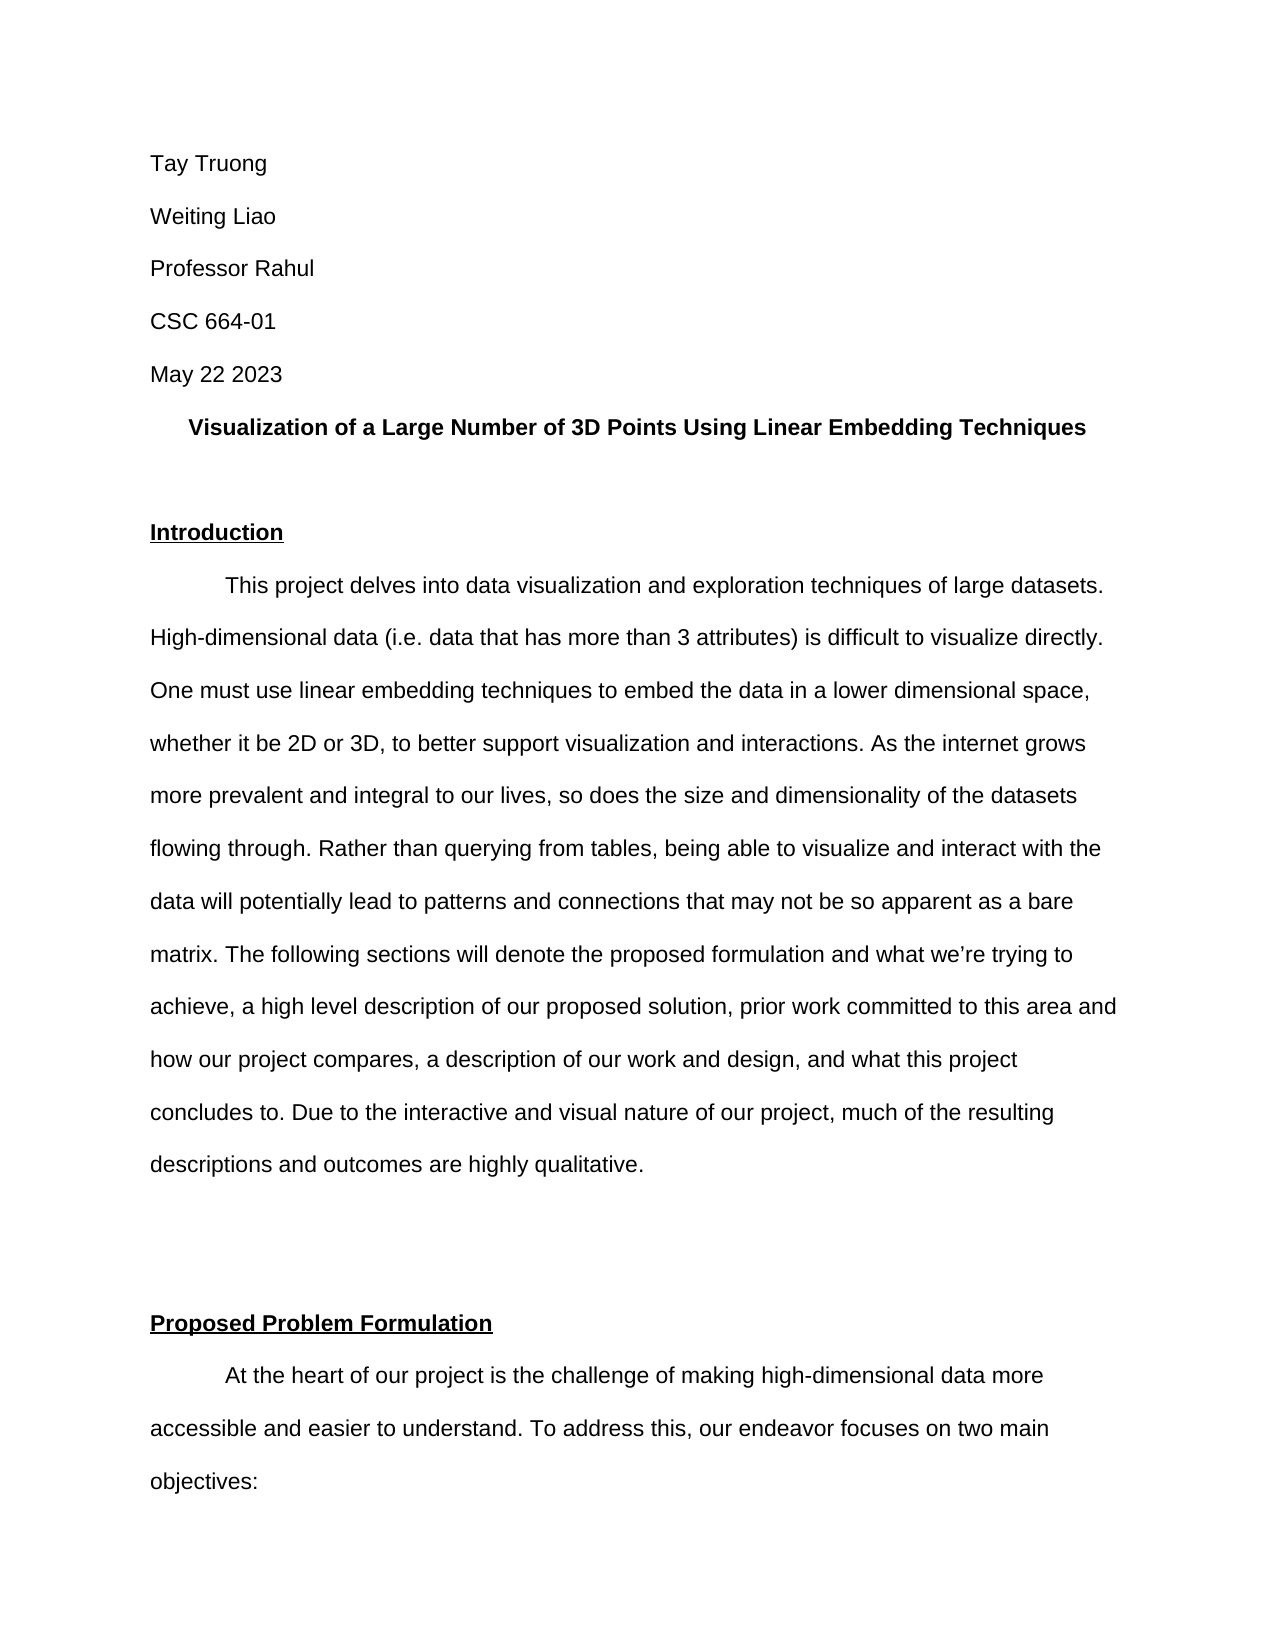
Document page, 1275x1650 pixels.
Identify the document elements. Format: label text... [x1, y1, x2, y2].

text Professor Rahul [150, 255, 1125, 282]
text Introduction [150, 519, 1125, 545]
text Visualization of a Large Number of 3D Points Using Linear Embedding Techniques [150, 413, 1125, 440]
text May 22 2023 [150, 361, 1125, 387]
text Tay Truong [150, 150, 1125, 176]
text This project delves into data visualization and exploration techniques of large datasets. High-dimensional data (i.e. data that has more than 3 attributes) is difficult to visualize directly. One must use linear embedding techniques to embed the data in a lower dimensional space, whether it be 2D or 3D, to better support visualization and interactions. As the internet grows more prevalent and integral to our lives, so does the size and dimensionality of the datasets flowing through. Rather than querying from tables, being able to visualize and interact with the data will potentially lead to patterns and connections that may not be so apparent as a bare matrix. The following sections will denote the proposed formulation and what we’re trying to achieve, a high level description of our proposed solution, prior work committed to this area and how our project compares, a description of our work and design, and what this project concludes to. Due to the interactive and visual nature of our project, much of the resulting descriptions and outcomes are highly qualitative. [150, 572, 1125, 1178]
text Proposed Problem Formulation [150, 1309, 1125, 1336]
text CSC 664-01 [150, 308, 1125, 334]
text Weiting Liao [150, 203, 1125, 229]
text At the heart of our project is the challenge of making high-dimensional data more accessible and easier to understand. To address this, our endeavor focuses on two main objectives: [150, 1362, 1125, 1494]
